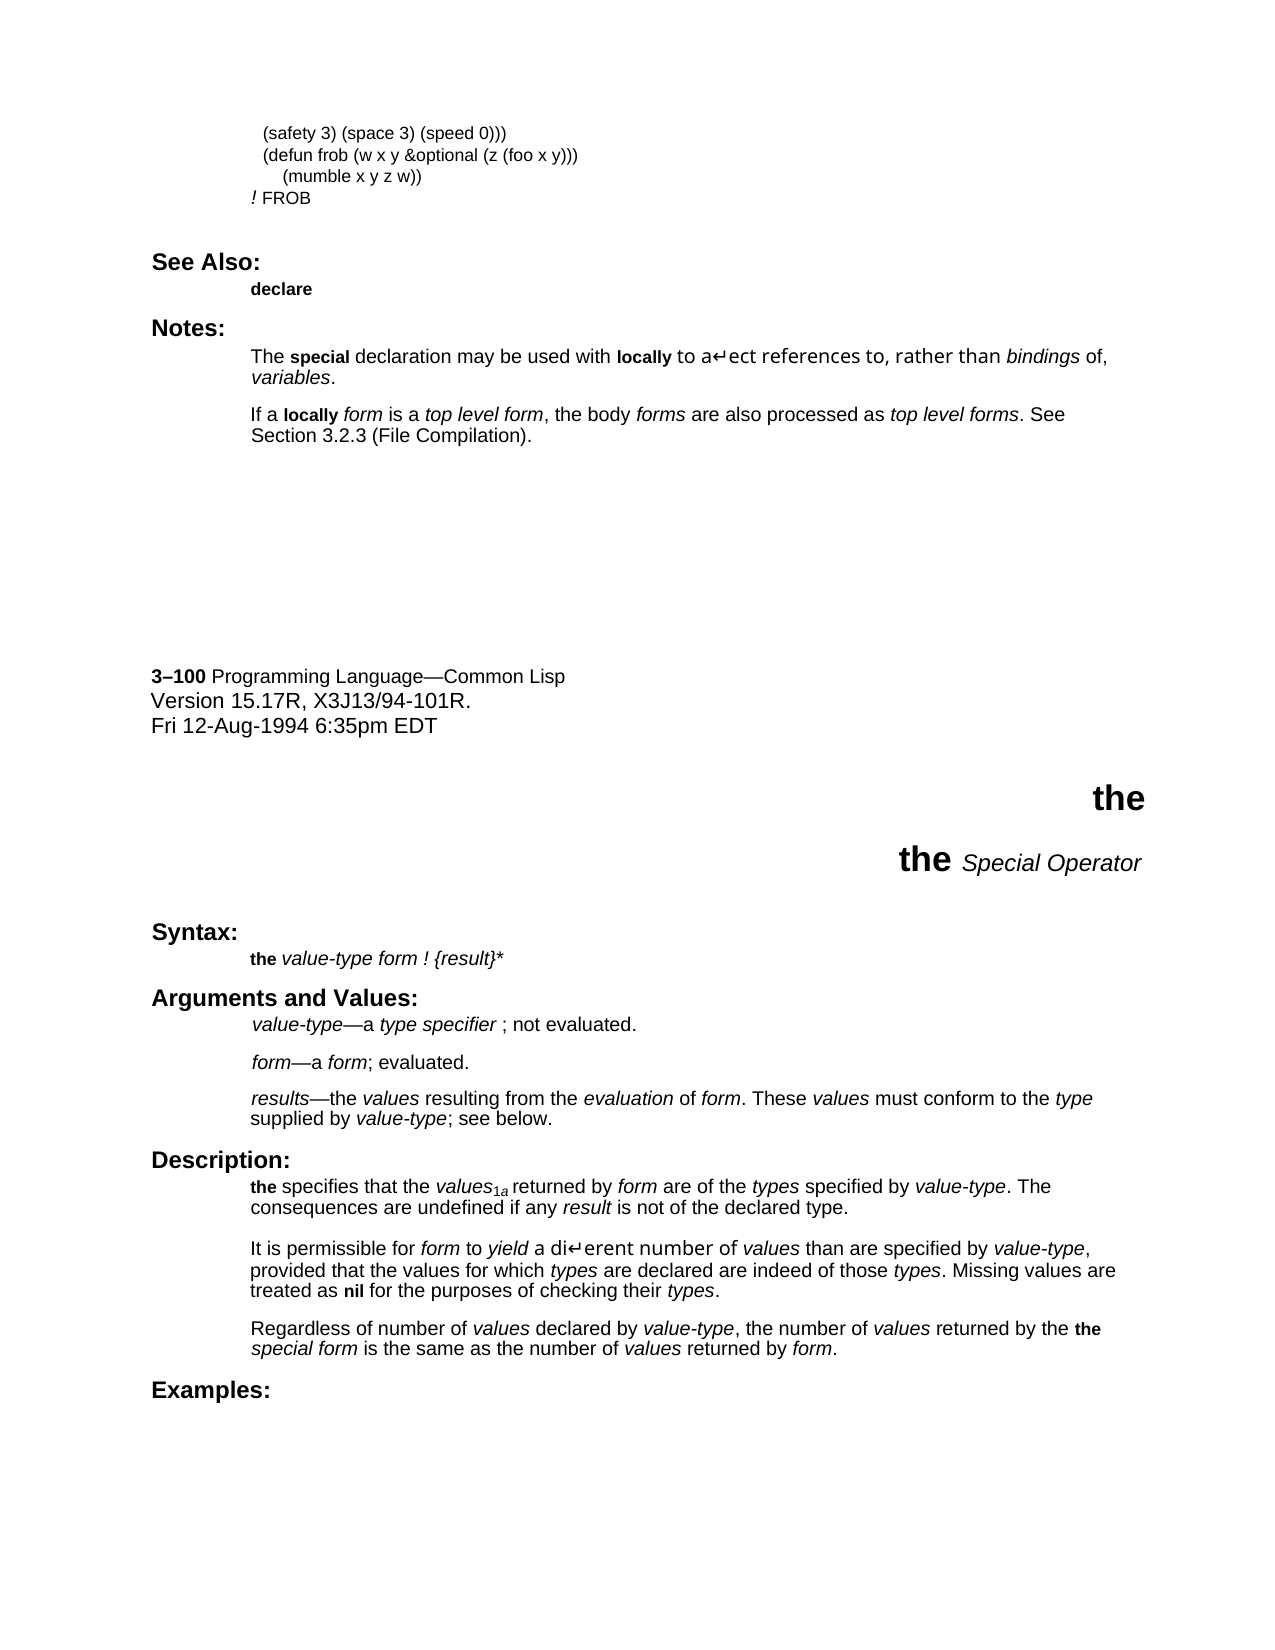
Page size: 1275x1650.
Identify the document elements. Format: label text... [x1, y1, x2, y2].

text Fri 12-Aug-1994 6:35pm EDT [151, 713, 1150, 738]
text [253, 123, 1001, 143]
text Arguments and Values: [151, 983, 1150, 1011]
text It is permissible for form to yield a di↵erent number of values than are specified by value-type, provided that the values for which types are declared are indeed of those types. Missing values are treated as nil for the purposes of checking their types. [250, 1236, 1144, 1302]
text the specifies that the values1a returned by form are of the types specified by value-type. The consequences are undefined if any result is not of the declared type. [250, 1175, 1114, 1218]
text results—the values resulting from the evaluation of form. These values must conform to the type supplied by value-type; see below. [250, 1088, 1136, 1130]
text (defun frob (w x y &optional (z (foo x y))) [263, 144, 1150, 165]
text Syntax: [152, 917, 1150, 945]
text form—a form; evaluated. [252, 1051, 1150, 1073]
text the value-type form ! {result}* [250, 947, 1150, 970]
text Regardless of number of values declared by value-type, the number of values returned by the the special form is the same as the number of values returned by form. [250, 1319, 1136, 1360]
text Description: [151, 1146, 1150, 1173]
text 3–100 Programming Language—Common Lisp [151, 665, 1150, 687]
text ! FROB [251, 186, 1150, 209]
text the Special Operator [150, 838, 1141, 879]
text the [150, 777, 1145, 818]
text If a locally form is a top level form, the body forms are also processed as top level forms. See Section 3.2.3 (File Compilation). [250, 405, 1123, 447]
text declare [250, 279, 1150, 299]
text Version 15.17R, X3J13/94-101R. [150, 687, 1150, 713]
text Examples: [151, 1376, 1150, 1403]
text value-type—a type specifier ; not evaluated. [252, 1013, 1150, 1036]
text (mumble x y z w)) [282, 166, 1150, 186]
text The special declaration may be used with locally to a↵ect references to, rather than bindings of, variables. [250, 343, 1137, 389]
text See Also: [152, 247, 1150, 275]
text Notes: [151, 314, 1150, 341]
